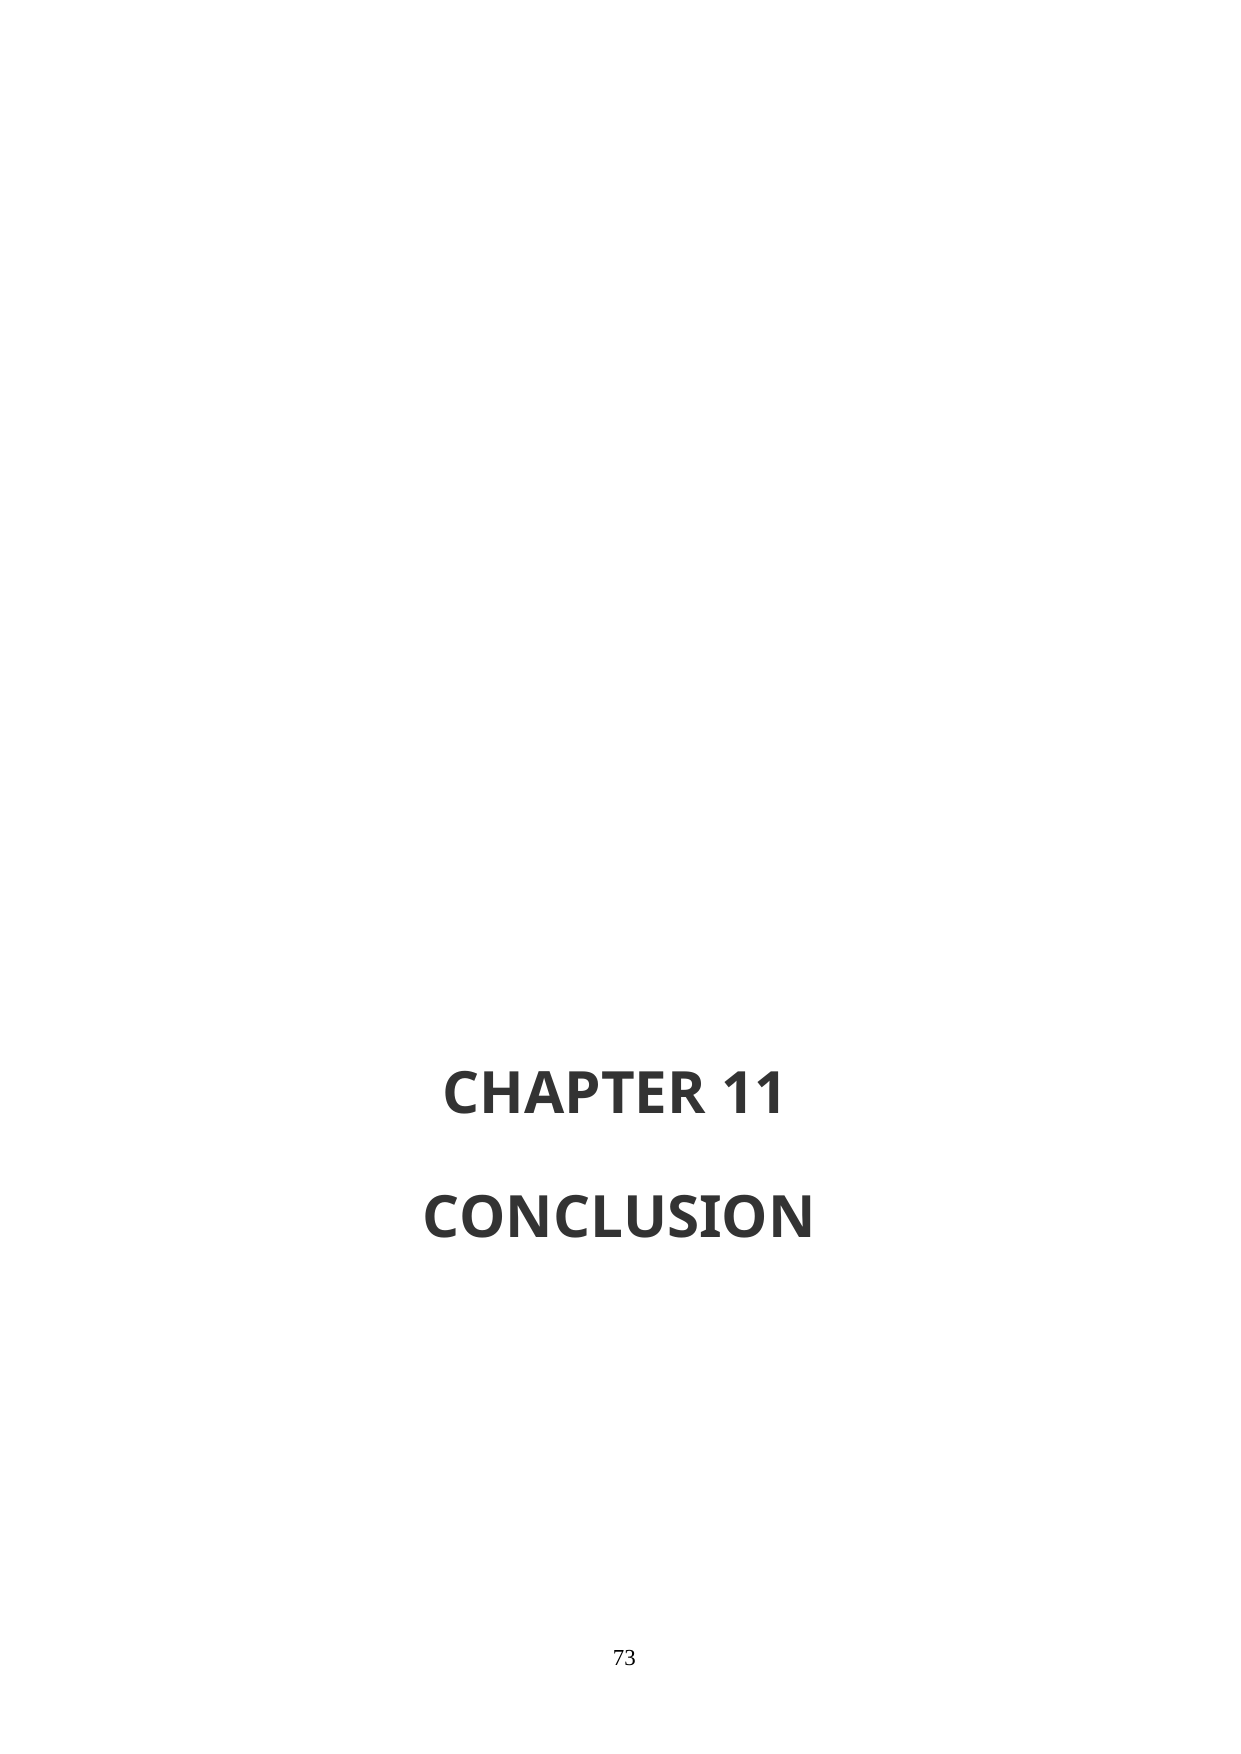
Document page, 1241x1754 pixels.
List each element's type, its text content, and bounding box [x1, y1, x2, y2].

subtitle CHAPTER 11 CONCLUSION [422, 1051, 819, 1255]
